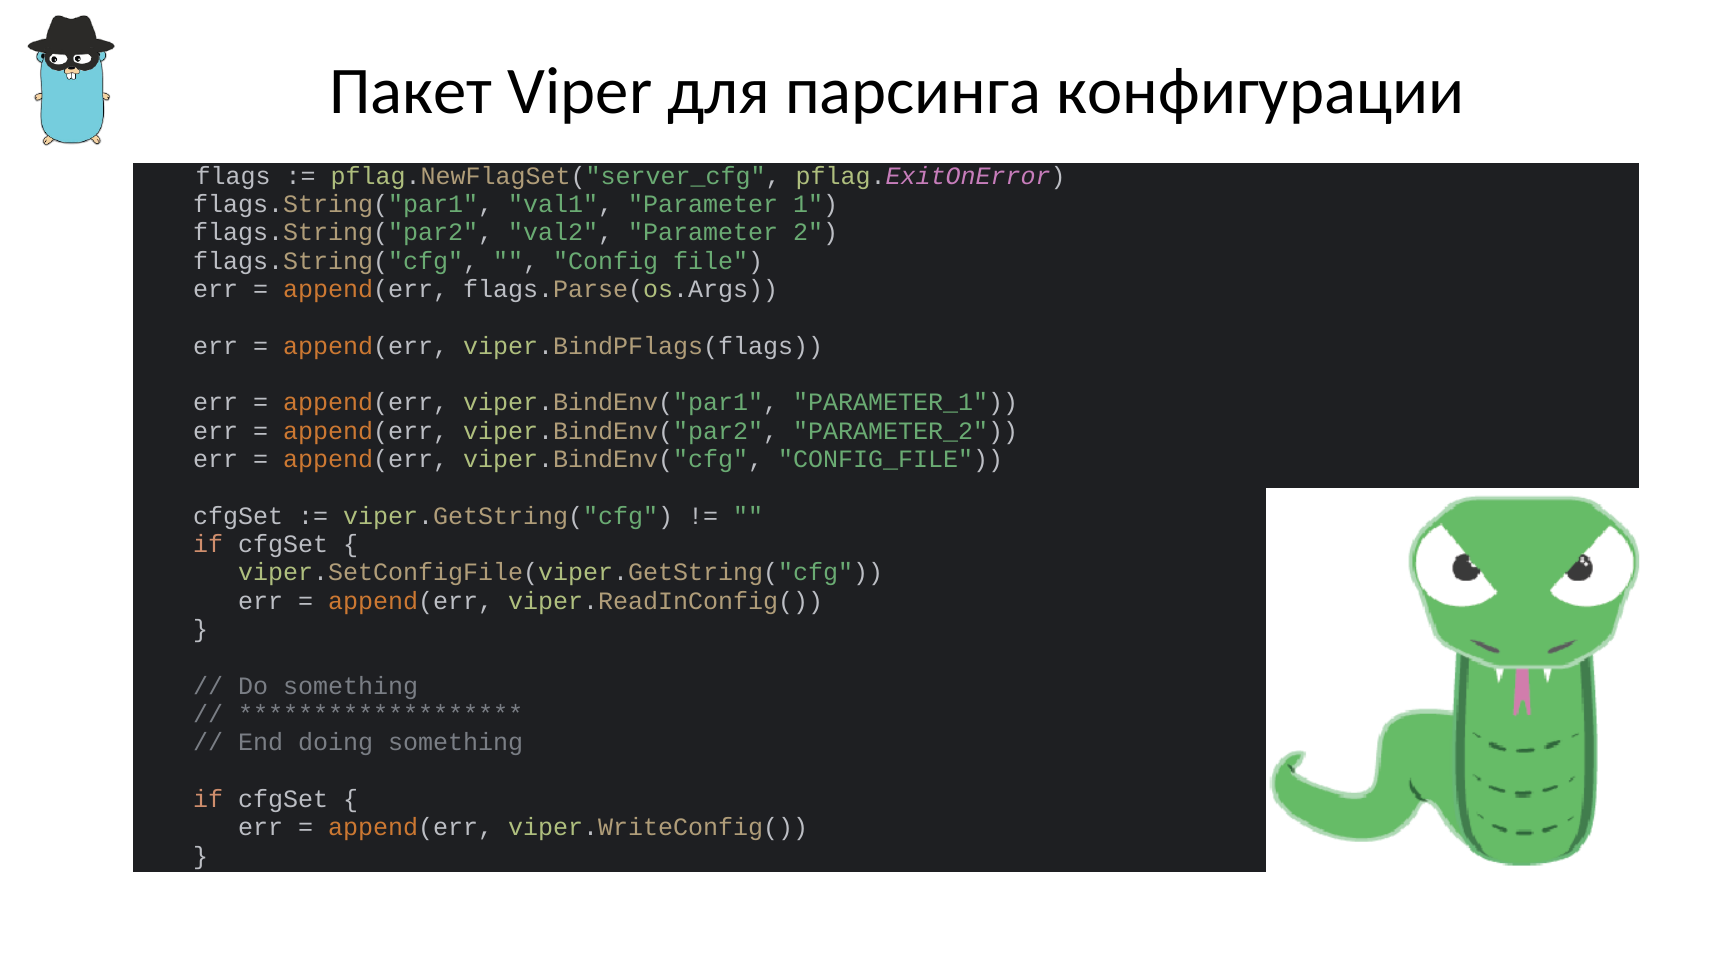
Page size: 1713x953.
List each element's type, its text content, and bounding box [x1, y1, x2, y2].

picture [1266, 488, 1643, 872]
text Пакет Viper для парсинга конфигурации [133, 49, 1639, 130]
text flags := pflag.NewFlagSet("server_cfg", pflag.ExitOnError) flags.String("par1", "val1", "Parameter 1") flags.String("par2", "val2", "Parameter 2") flags.String("cfg", "", "Config file") err = append(err, flags.Parse(os.Args)) err = append(err, viper.BindPFlags(flags)) err = append(err, viper.BindEnv("par1", "PARAMETER_1")) err = append(err, viper.BindEnv("par2", "PARAMETER_2")) err = append(err, viper.BindEnv("cfg", "CONFIG_FILE")) cfgSet := viper.GetString("cfg") != "" if cfgSet { viper.SetConfigFile(viper.GetString("cfg")) err = append(err, viper.ReadInConfig()) } // Do something // ******************* // End doing something if cfgSet { err = append(err, viper.WriteConfig()) } [133, 163, 1639, 872]
picture [7, 11, 136, 155]
